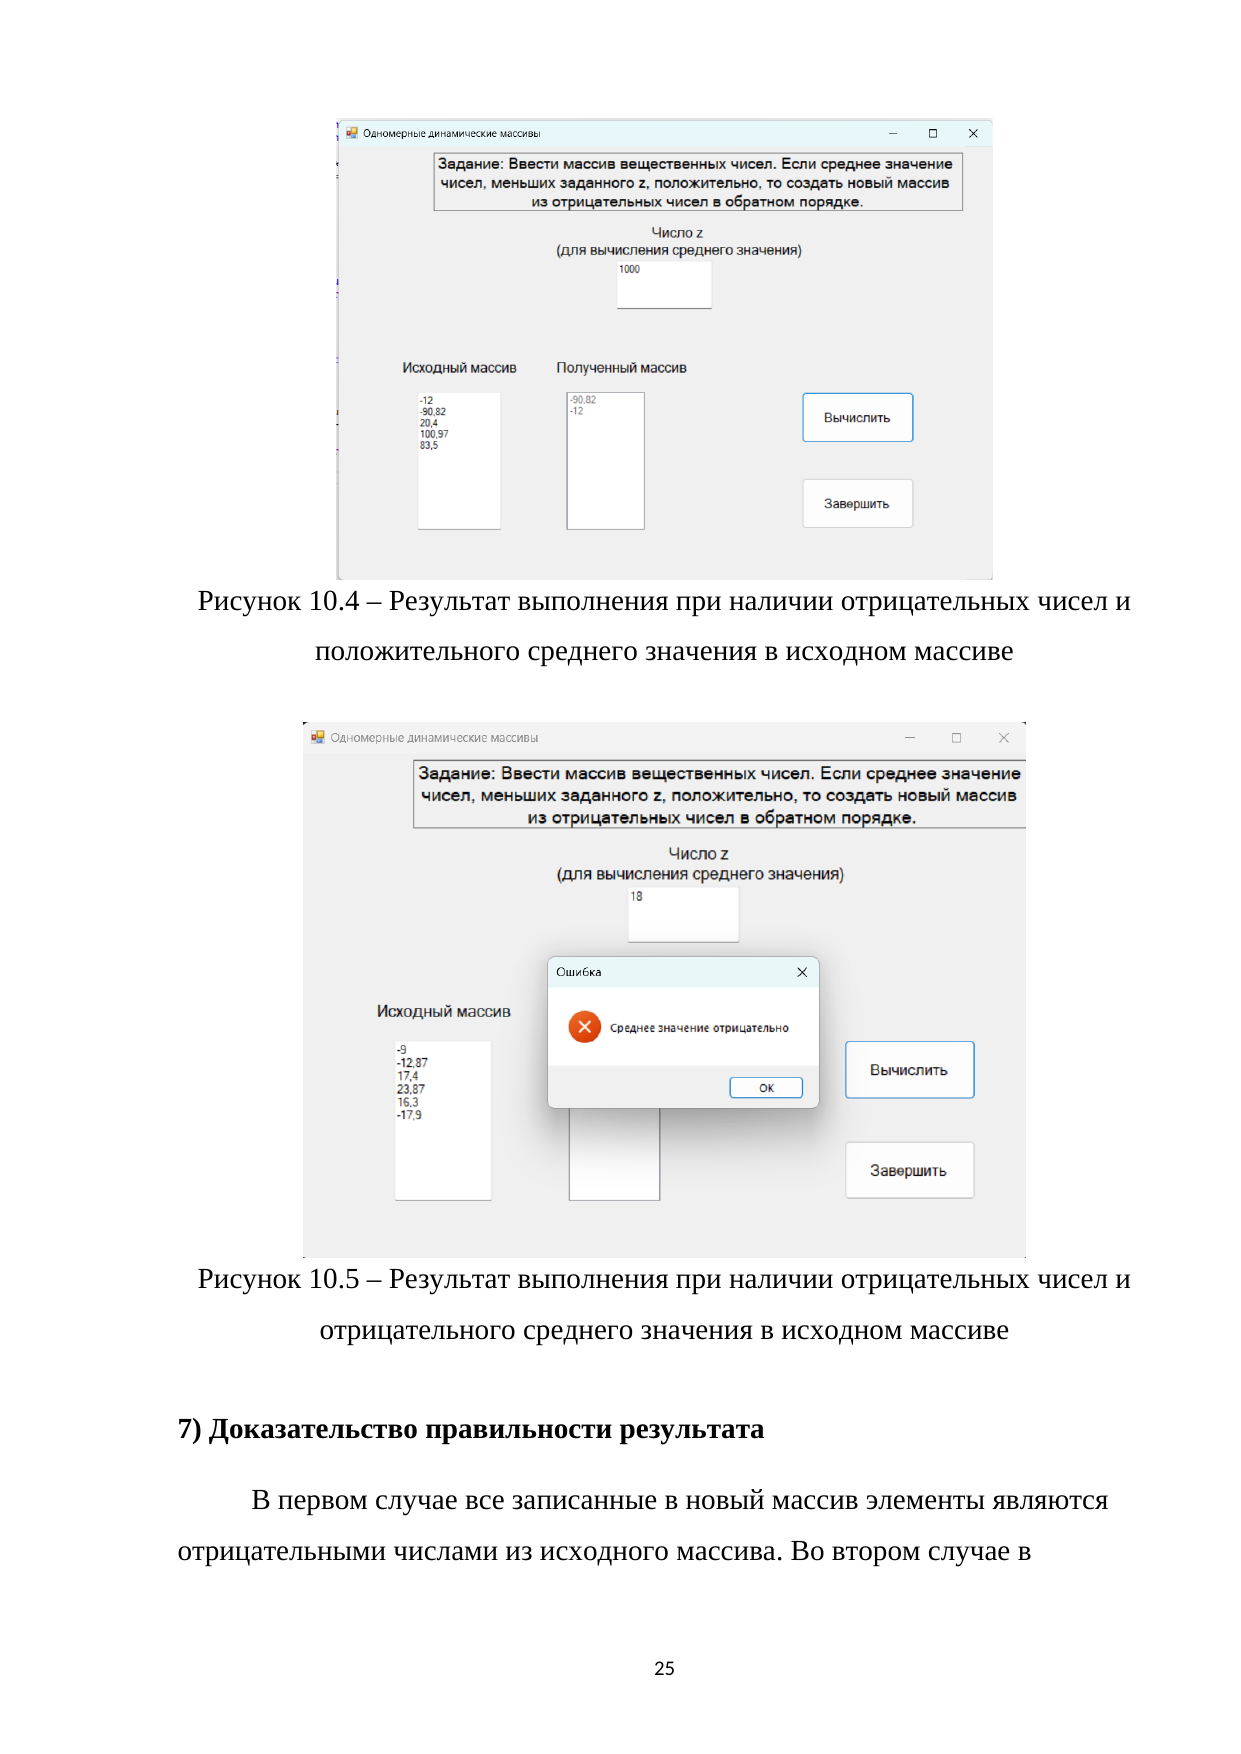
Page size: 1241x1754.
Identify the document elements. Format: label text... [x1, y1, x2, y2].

picture [303, 722, 1026, 1258]
picture [336, 118, 993, 580]
text Рисунок 10.5 – Результат выполнения при наличии отрицательных чисел и отрицательного среднего значения в исходном массиве [177, 1262, 1152, 1346]
text Рисунок 10.4 – Результат выполнения при наличии отрицательных чисел и положительного среднего значения в исходном массиве [177, 583, 1152, 667]
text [177, 1482, 1152, 1566]
text 7) Доказательство правильности результата [177, 1411, 1152, 1445]
